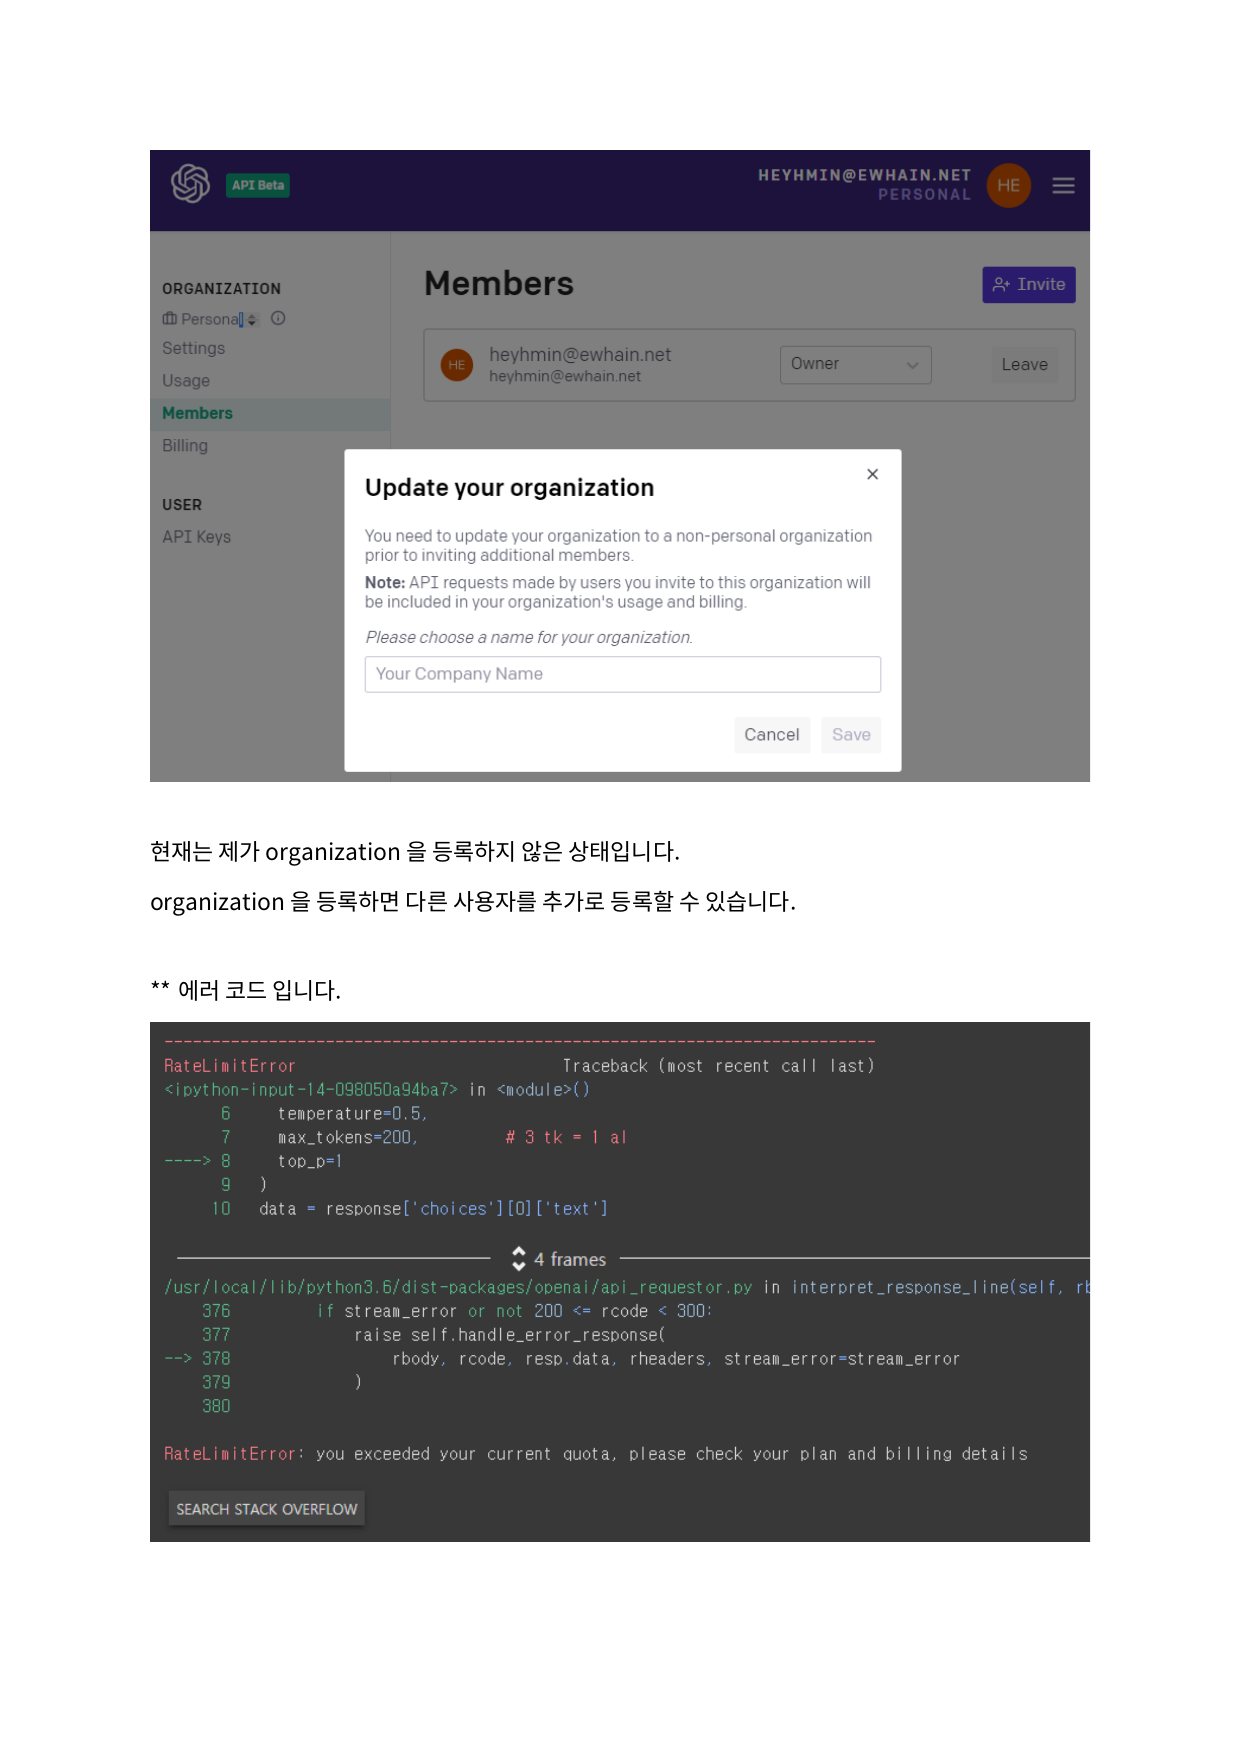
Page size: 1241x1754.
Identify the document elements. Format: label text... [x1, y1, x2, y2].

text 현재는 제가 organization을 등록하지 않은 상태입니다. [150, 834, 1090, 867]
picture [150, 1022, 1091, 1542]
picture [150, 150, 1091, 782]
text ** 에러 코드 입니다. [150, 973, 1090, 1006]
text organization을 등록하면 다른 사용자를 추가로 등록할 수 있습니다. [150, 884, 1090, 917]
